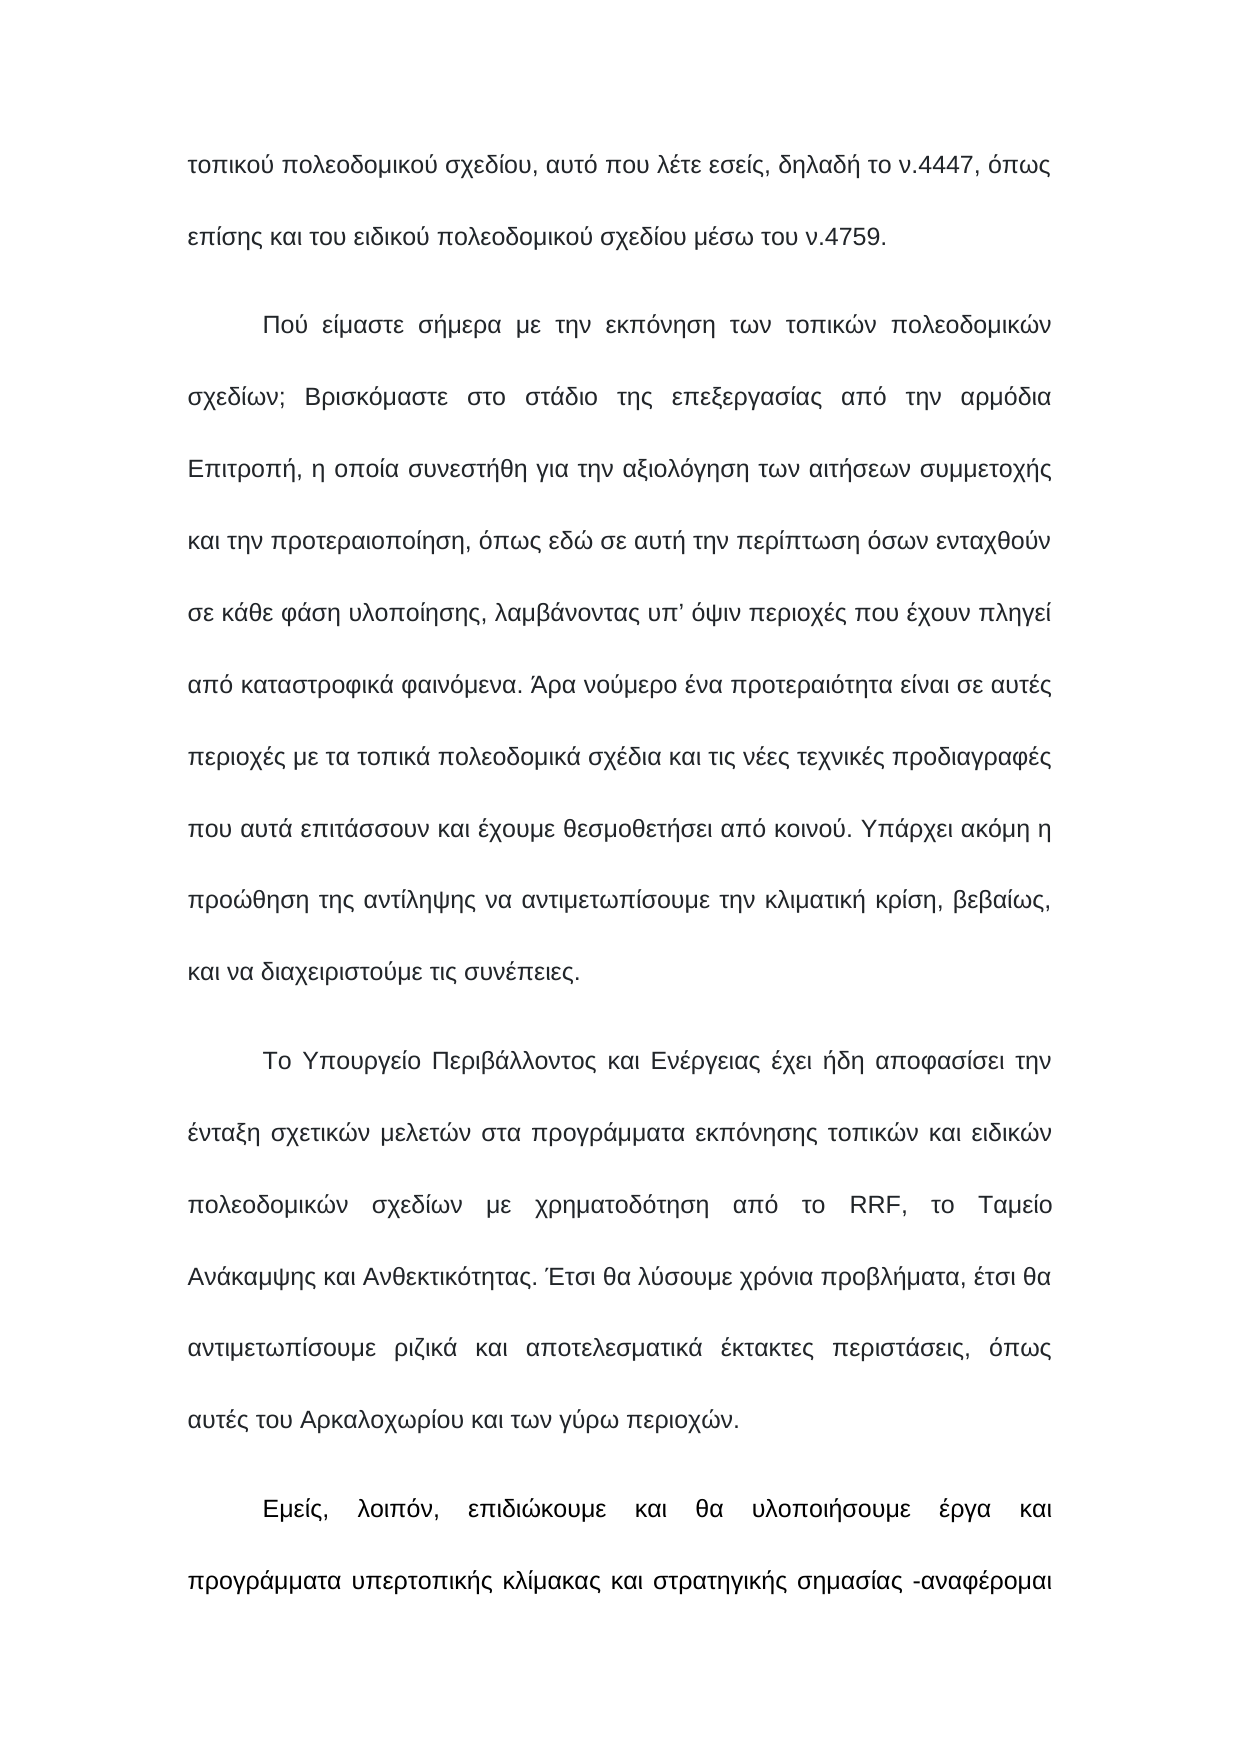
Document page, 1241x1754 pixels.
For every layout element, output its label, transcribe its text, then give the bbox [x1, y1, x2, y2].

text Το Υπουργείο Περιβάλλοντος και Ενέργειας έχει ήδη αποφασίσει την ένταξη σχετικών μελετών στα προγράμματα εκπόνησης τοπικών και ειδικών πολεοδομικών σχεδίων με χρηματοδότηση από το RRF, το Ταμείο Ανάκαμψης και Ανθεκτικότητας. Έτσι θα λύσουμε χρόνια προβλήματα, έτσι θα αντιμετωπίσουμε ριζικά και αποτελεσματικά έκτακτες περιστάσεις, όπως αυτές του Αρκαλοχωρίου και των γύρω περιοχών. [187, 1046, 1053, 1434]
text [187, 1494, 1053, 1594]
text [187, 150, 1053, 251]
text Πού είμαστε σήμερα με την εκπόνηση των τοπικών πολεοδομικών σχεδίων; Βρισκόμαστε στο στάδιο της επεξεργασίας από την αρμόδια Επιτροπή, η οποία συνεστήθη για την αξιολόγηση των αιτήσεων συμμετοχής και την προτεραιοποίηση, όπως εδώ σε αυτή την περίπτωση όσων ενταχθούν σε κάθε φάση υλοποίησης, λαμβάνοντας υπ’ όψιν περιοχές που έχουν πληγεί από καταστροφικά φαινόμενα. Άρα νούμερο ένα προτεραιότητα είναι σε αυτές περιοχές με τα τοπικά πολεοδομικά σχέδια και τις νέες τεχνικές προδιαγραφές που αυτά επιτάσσουν και έχουμε θεσμοθετήσει από κοινού. Υπάρχει ακόμη η προώθηση της αντίληψης να αντιμετωπίσουμε την κλιματική κρίση, βεβαίως, και να διαχειριστούμε τις συνέπειες. [187, 310, 1053, 986]
